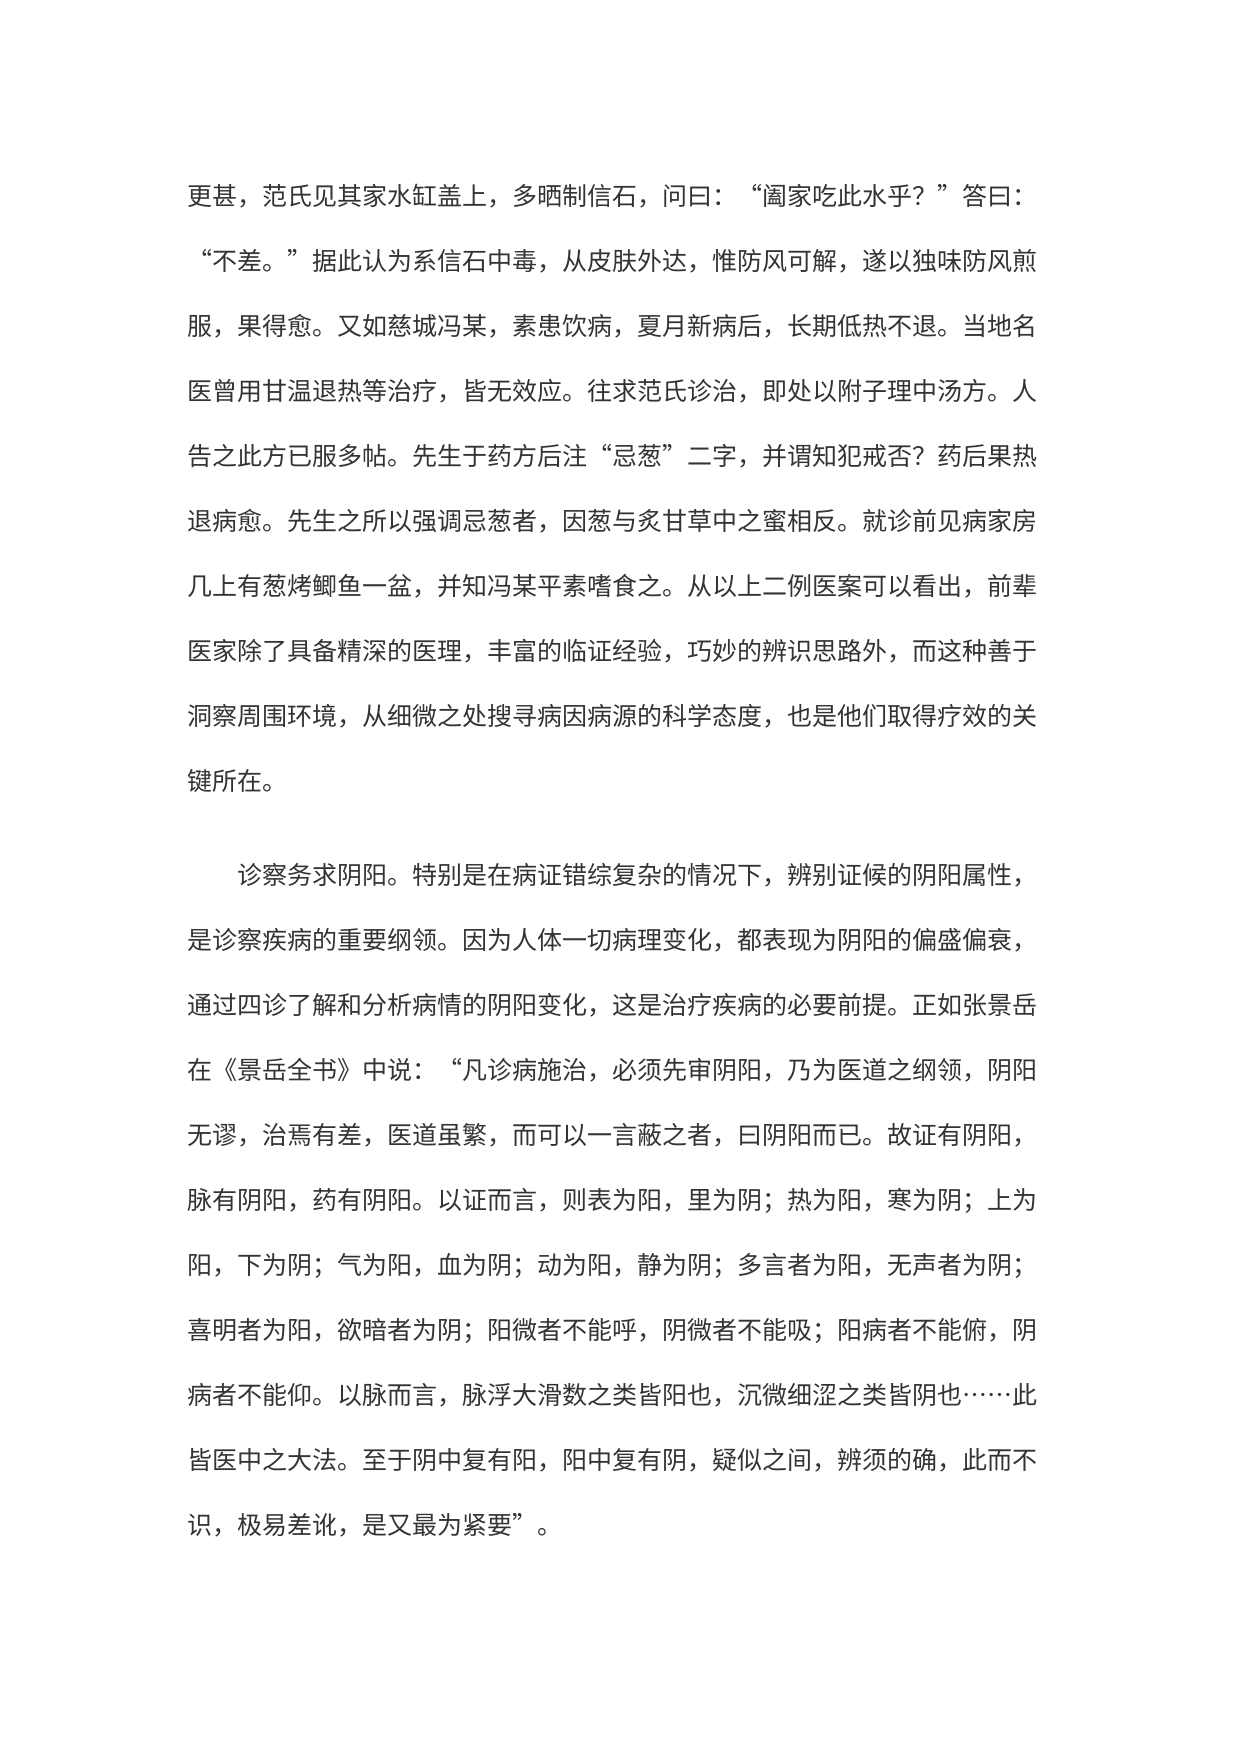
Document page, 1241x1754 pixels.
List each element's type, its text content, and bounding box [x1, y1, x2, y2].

text 诊察务求阴阳。特别是在病证错综复杂的情况下，辨别证候的阴阳属性，是诊察疾病的重要纲领。因为人体一切病理变化，都表现为阴阳的偏盛偏衰，通过四诊了解和分析病情的阴阳变化，这是治疗疾病的必要前提。正如张景岳在《景岳全书》中说：“凡诊病施治，必须先审阴阳，乃为医道之纲领，阴阳无谬，治焉有差，医道虽繁，而可以一言蔽之者，曰阴阳而已。故证有阴阳，脉有阴阳，药有阴阳。以证而言，则表为阳，里为阴；热为阳，寒为阴；上为阳，下为阴；气为阳，血为阴；动为阳，静为阴；多言者为阳，无声者为阴；喜明者为阳，欲暗者为阴；阳微者不能呼，阴微者不能吸；阳病者不能俯，阴病者不能仰。以脉而言，脉浮大滑数之类皆阳也，沉微细涩之类皆阴也……此皆医中之大法。至于阴中复有阳，阳中复有阴，疑似之间，辨须的确，此而不识，极易差讹，是又最为紧要”。 [187, 841, 1053, 1556]
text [187, 162, 1053, 812]
